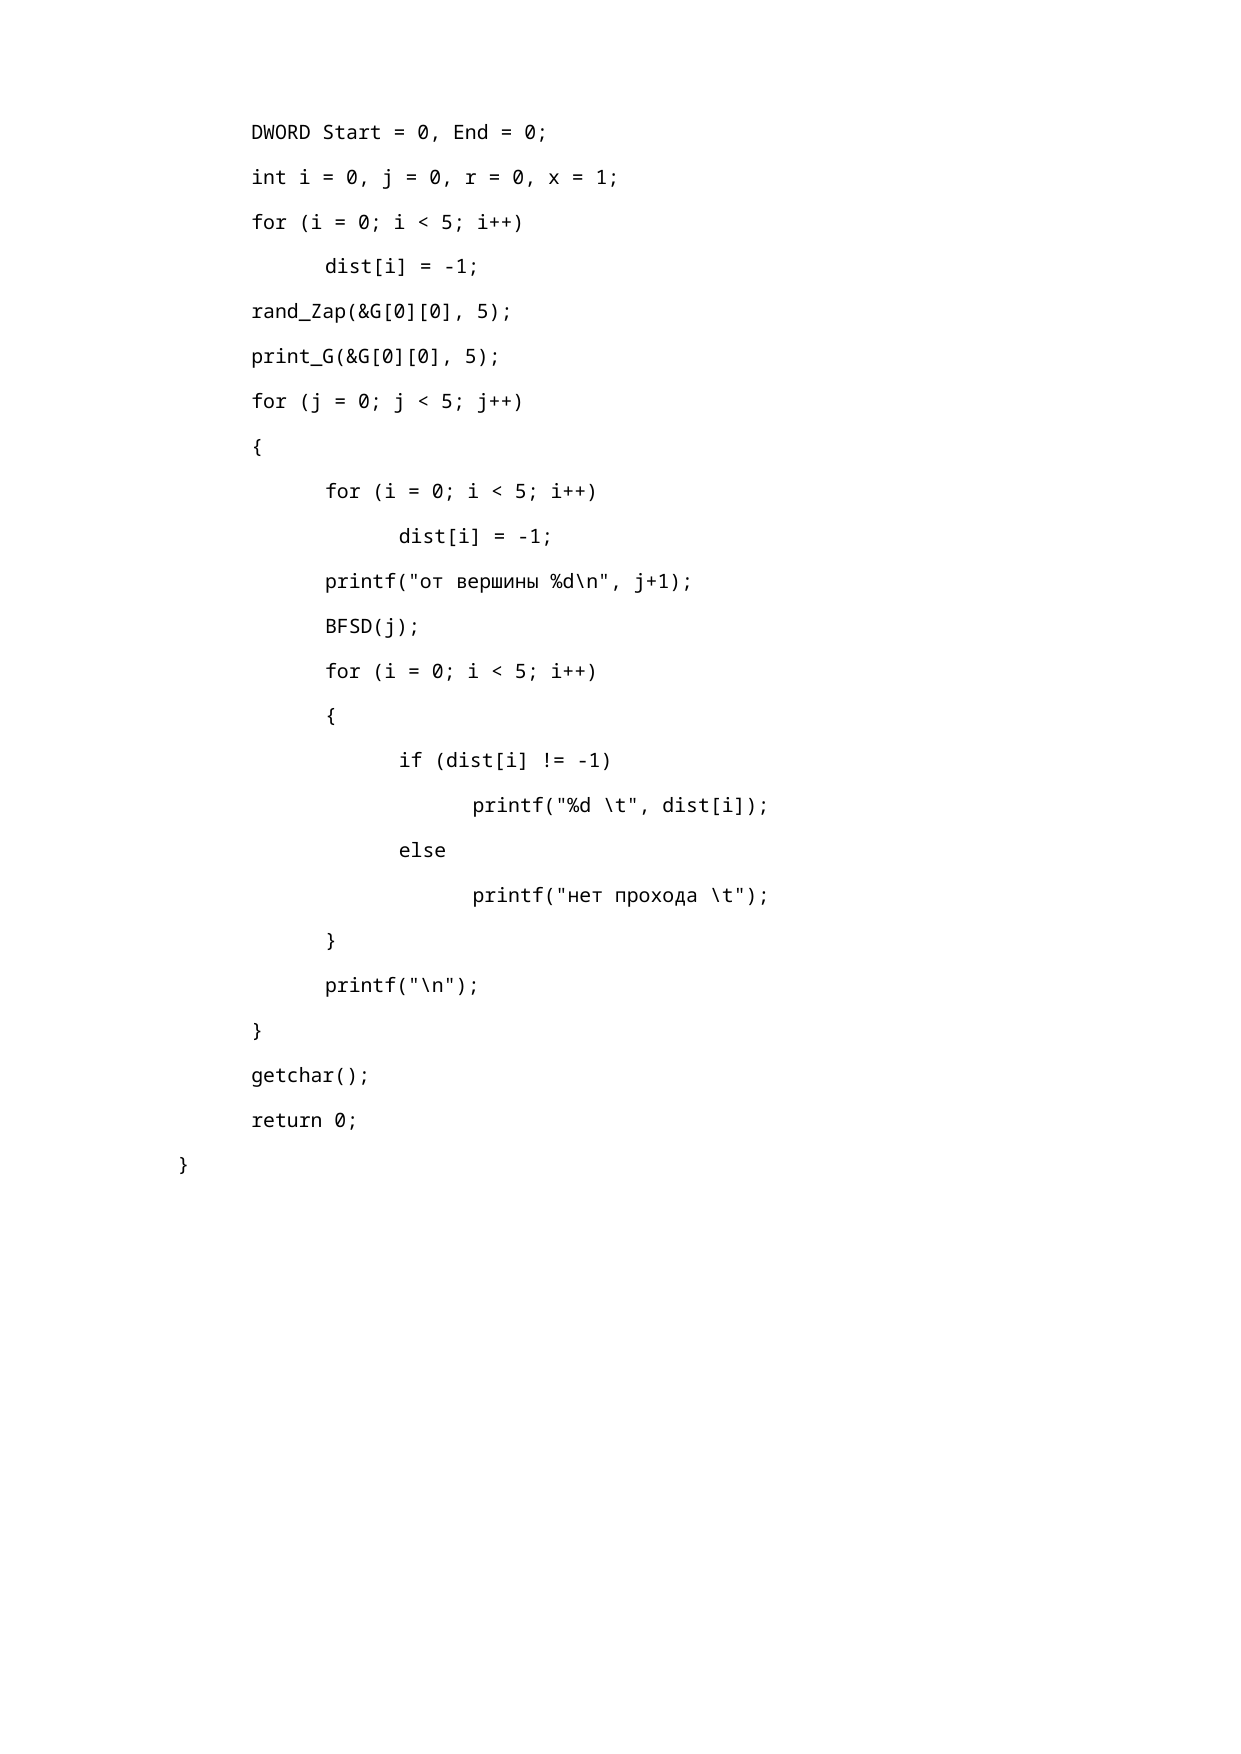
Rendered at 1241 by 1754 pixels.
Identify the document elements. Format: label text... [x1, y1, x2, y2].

text BFSD(j); [177, 612, 1152, 639]
text rand_Zap(&G[0][0], 5); [177, 298, 1152, 325]
text print_G(&G[0][0], 5); [177, 343, 1152, 369]
text DWORD Start = 0, End = 0; [177, 118, 1152, 145]
text dist[i] = -1; [177, 253, 1152, 280]
text else [177, 836, 1152, 863]
text printf("%d \t", dist[i]); [177, 792, 1152, 818]
text for (i = 0; i < 5; i++) [177, 208, 1152, 235]
text for (j = 0; j < 5; j++) [177, 387, 1152, 414]
text dist[i] = -1; [177, 522, 1152, 549]
text { [177, 432, 1152, 459]
text if (dist[i] != -1) [177, 747, 1152, 774]
text printf("от вершины %d\n", j+1); [177, 567, 1152, 594]
text printf("нет прохода \t"); [177, 881, 1152, 908]
text return 0; [177, 1106, 1152, 1133]
text for (i = 0; i < 5; i++) [177, 477, 1152, 504]
text } [177, 926, 1152, 953]
text getchar(); [177, 1061, 1152, 1088]
text } [177, 1151, 1152, 1178]
text for (i = 0; i < 5; i++) [177, 657, 1152, 684]
text int i = 0, j = 0, r = 0, x = 1; [177, 163, 1152, 190]
text { [177, 702, 1152, 729]
text } [177, 1016, 1152, 1043]
text printf("\n"); [177, 971, 1152, 998]
